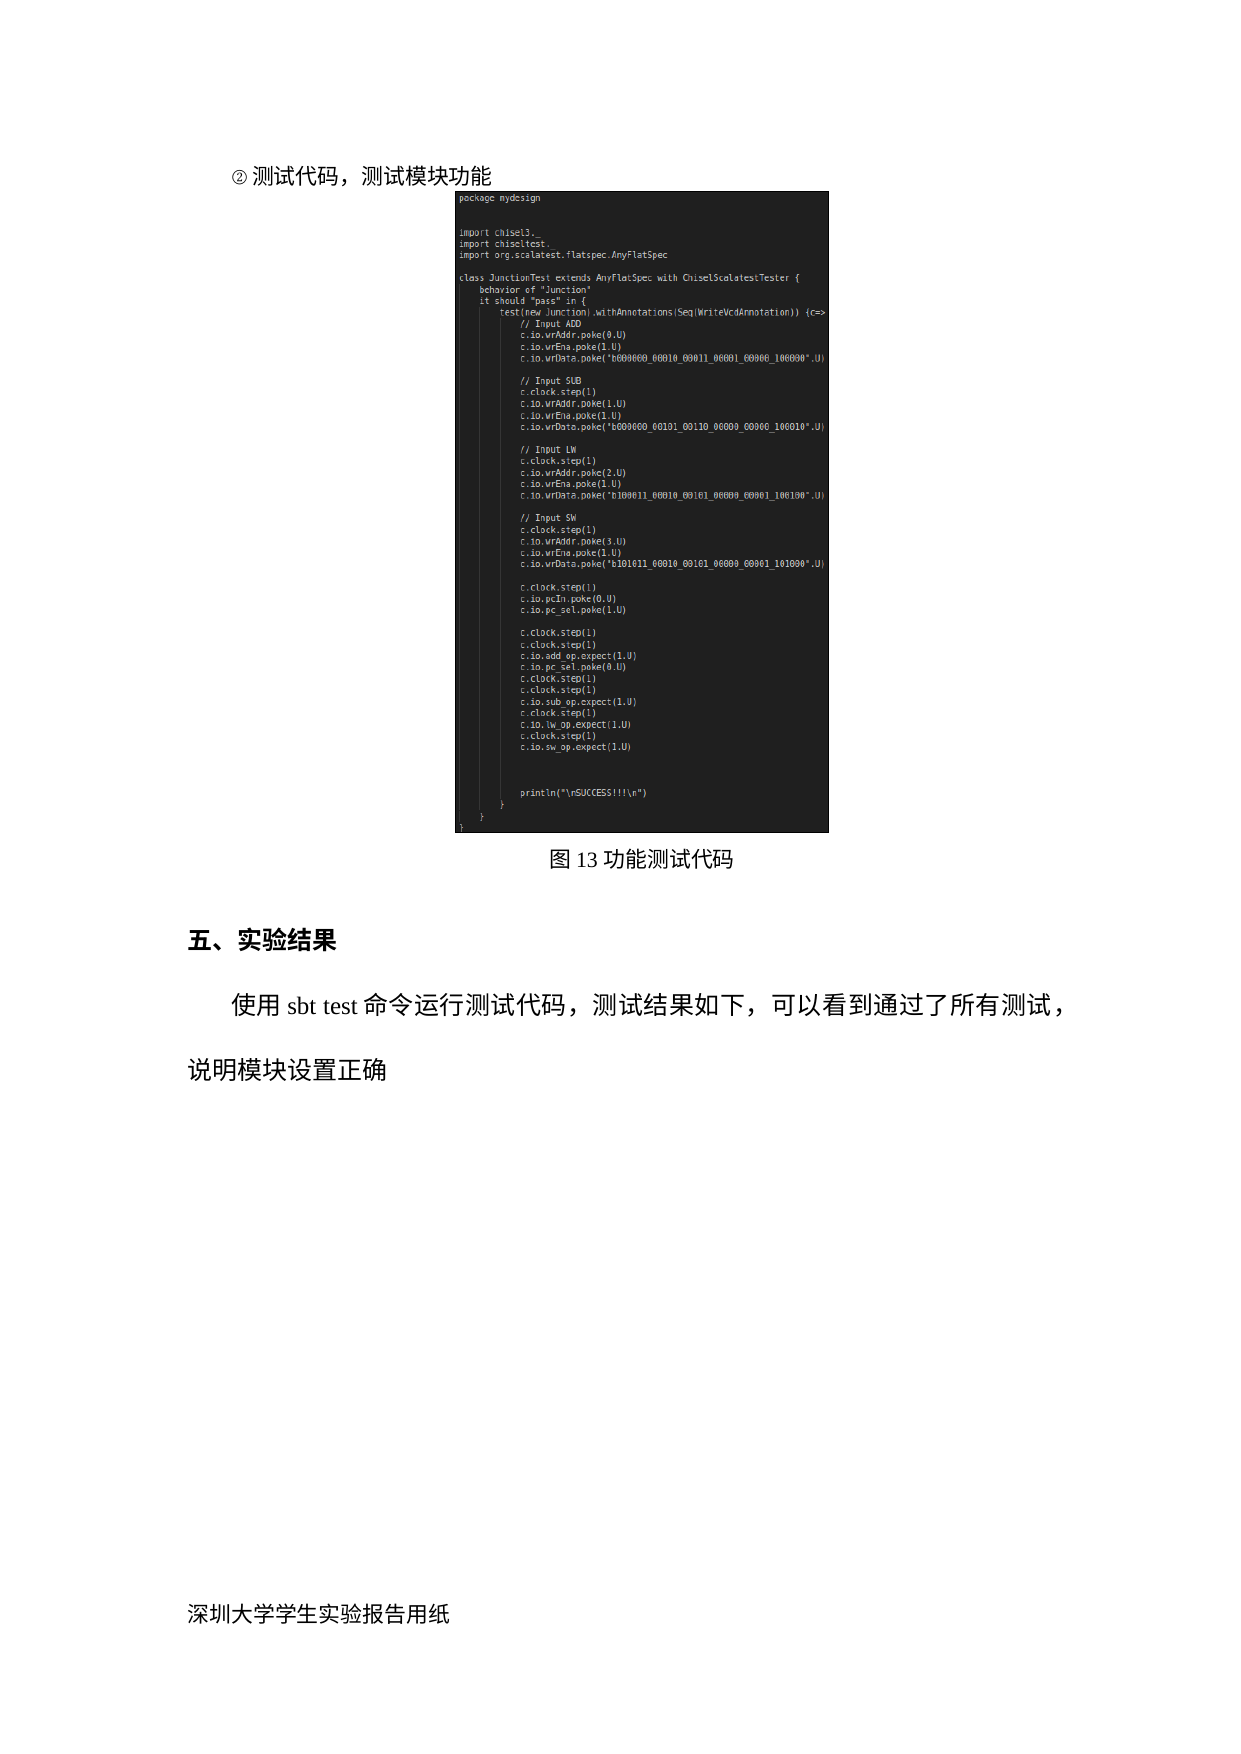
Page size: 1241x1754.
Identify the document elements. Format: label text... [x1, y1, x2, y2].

picture [456, 192, 828, 832]
text 图13 功能测试代码 [187, 841, 1053, 874]
text ②测试代码，测试模块功能 [187, 159, 1053, 191]
text 使用sbt test命令运行测试代码，测试结果如下，可以看到通过了所有测试，说明模块设置正确 [187, 971, 1053, 1101]
text 五、实验结果 [187, 906, 1053, 971]
